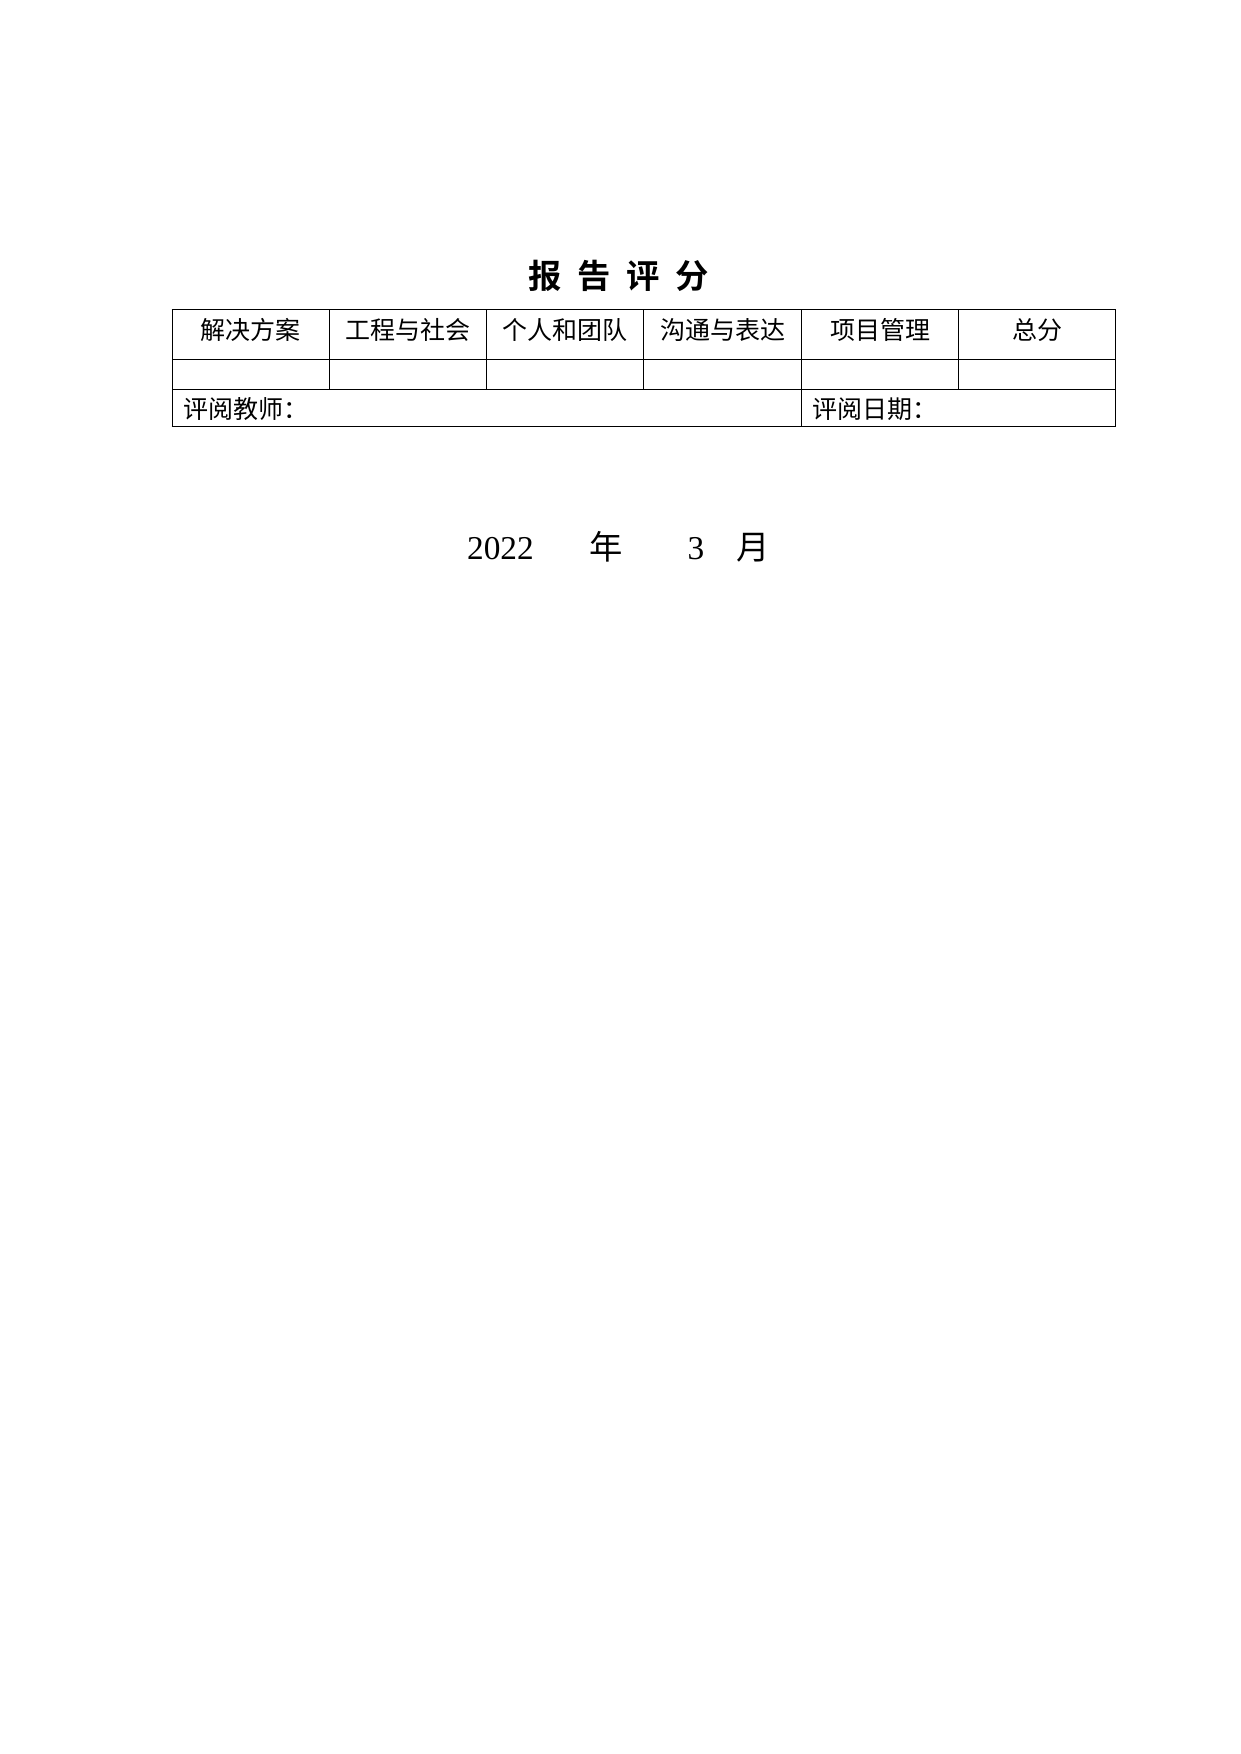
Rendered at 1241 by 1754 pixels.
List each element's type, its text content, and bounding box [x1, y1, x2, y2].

table_cell [330, 360, 486, 388]
table_header 沟通与表达 [644, 310, 801, 359]
text 报告评分 [173, 244, 1079, 304]
table_header 解决方案 [173, 310, 329, 359]
table_header 总分 [959, 310, 1115, 359]
table_cell 评阅日期： [802, 390, 1115, 426]
table_cell [802, 360, 958, 388]
table_cell [644, 360, 801, 388]
table_header 项目管理 [802, 310, 958, 359]
table_header 个人和团队 [487, 310, 643, 359]
table_header 工程与社会 [330, 310, 486, 359]
text 2022 年 3 月 [173, 427, 1079, 575]
table_cell [959, 360, 1115, 388]
table_cell [173, 360, 329, 388]
table_cell 评阅教师： [173, 390, 801, 426]
table_cell [487, 360, 643, 388]
